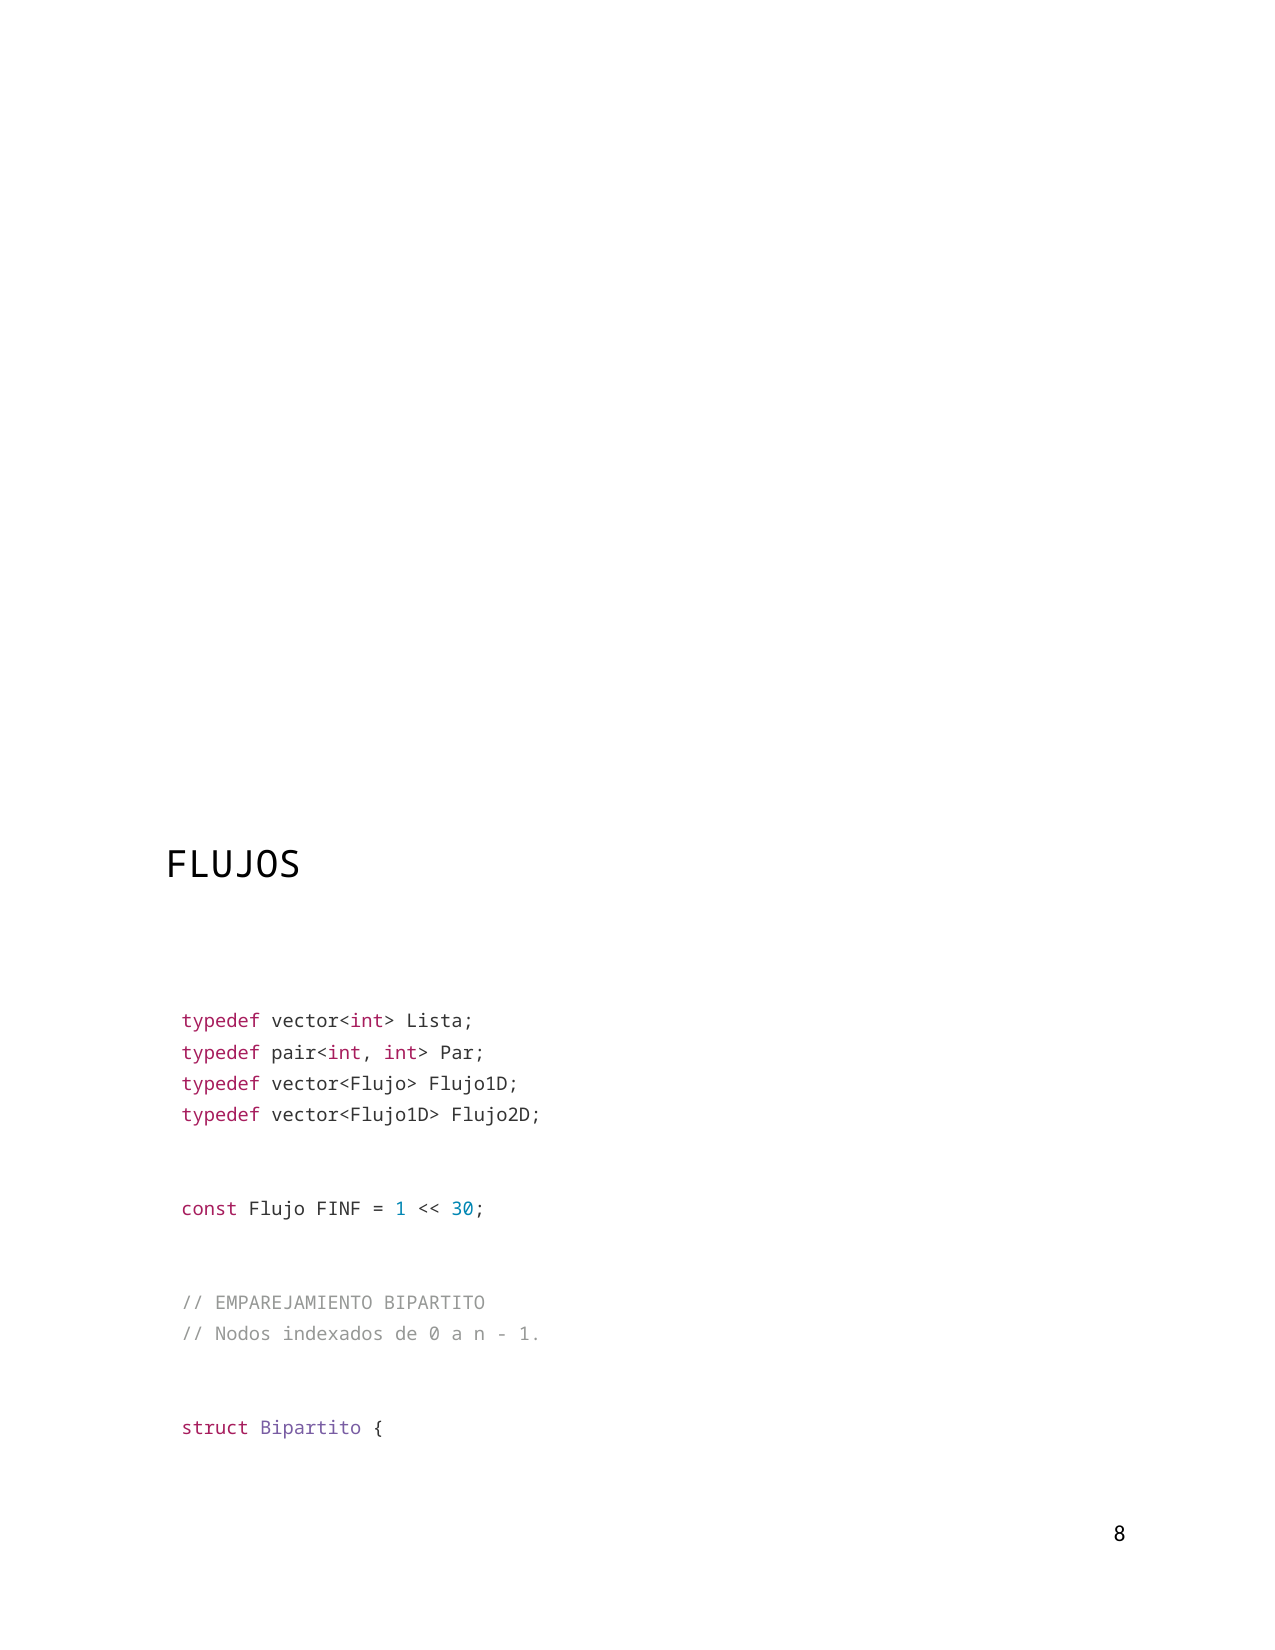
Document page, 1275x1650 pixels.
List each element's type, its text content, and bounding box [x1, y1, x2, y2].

table_cell FLUJOS [150, 150, 1125, 1471]
